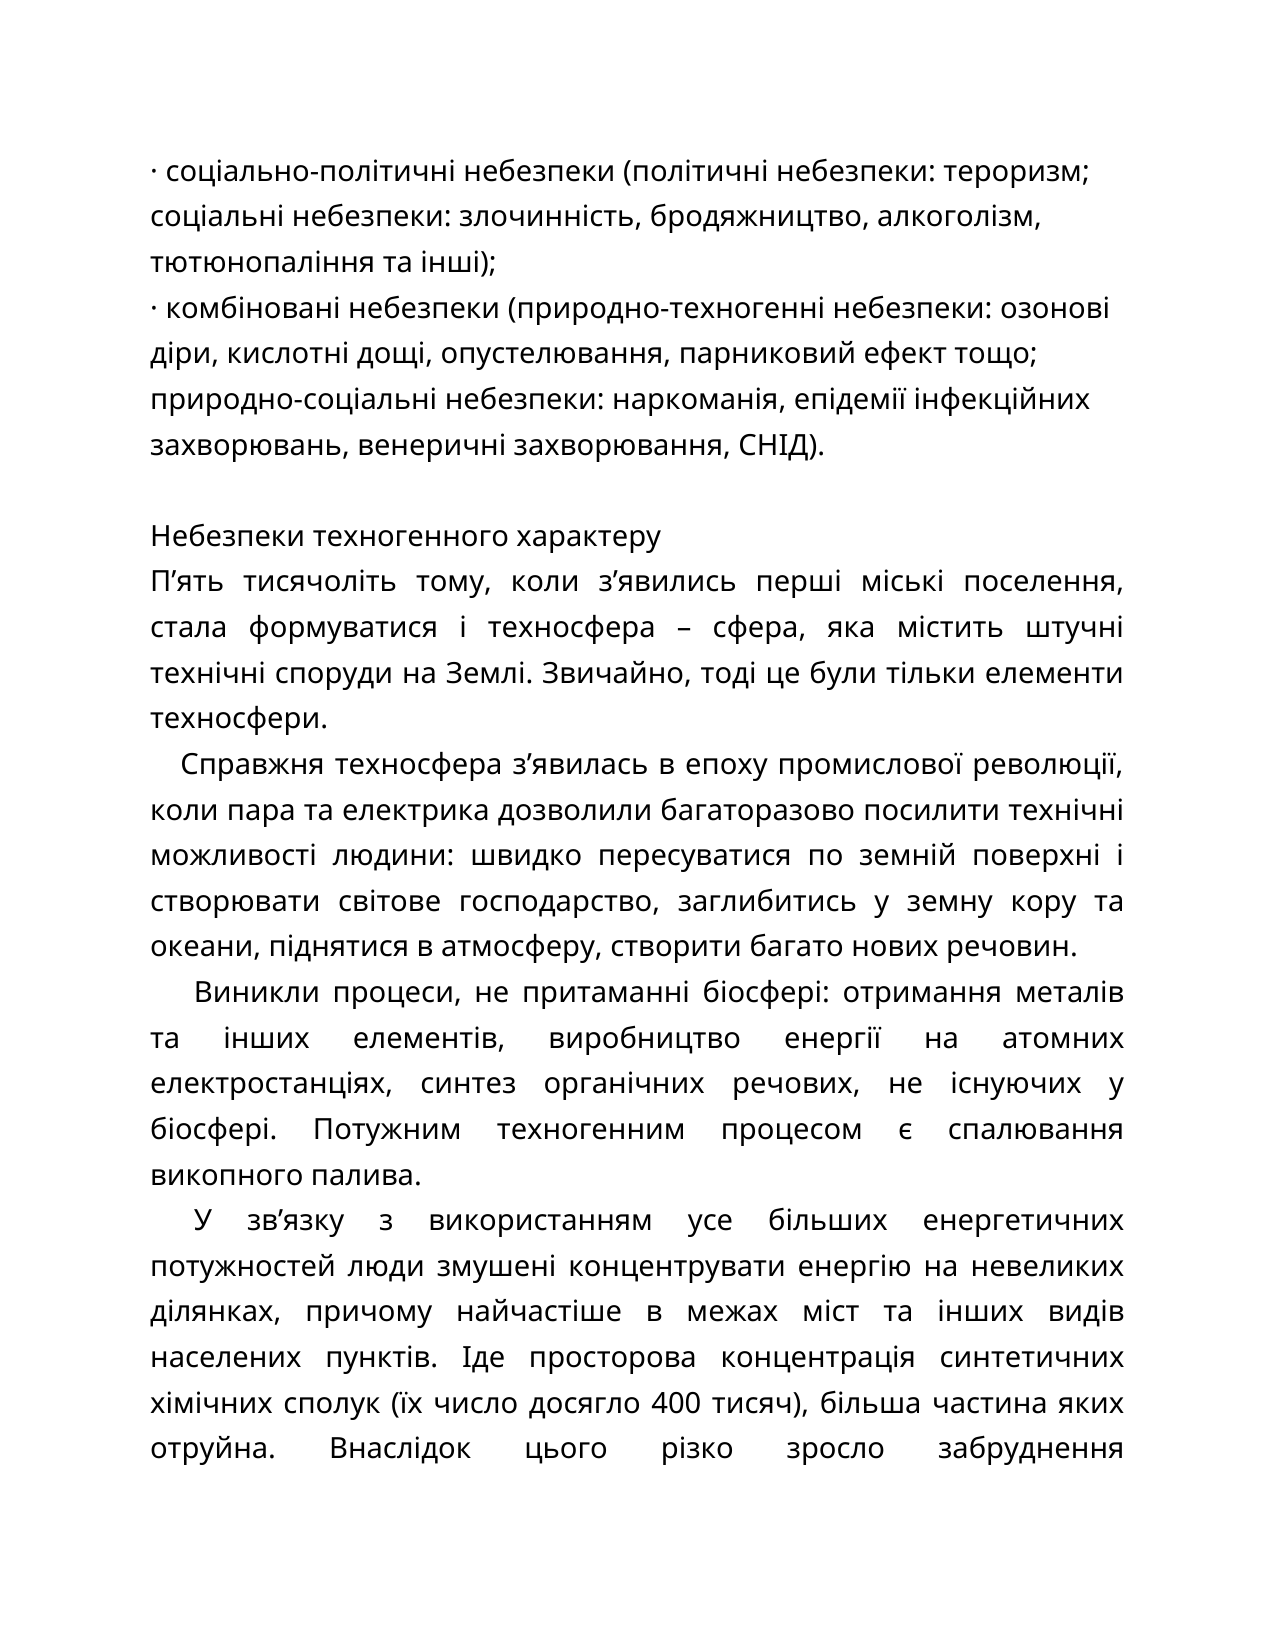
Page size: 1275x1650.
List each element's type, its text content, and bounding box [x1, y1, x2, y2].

text · комбіновані небезпеки (природно-техногенні небезпеки: озонові діри, кислотні дощі, опустелювання, парниковий ефект тощо; природно-соціальні небезпеки: наркоманія, епідемії інфекційних захворювань, венеричні захворювання, СНІД). [150, 287, 1125, 463]
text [150, 1199, 1125, 1467]
text П’ять тисячоліть тому, коли з’явились перші міські поселення, стала формуватися і техносфера – сфера, яка містить штучні технічні споруди на Землі. Звичайно, тоді це були тільки елементи техносфери. [150, 561, 1125, 737]
text Небезпеки техногенного характеру [150, 515, 1125, 555]
text · соціально-політичні небезпеки (політичні небезпеки: тероризм; соціальні небезпеки: злочинність, бродяжництво, алкоголізм, тютюнопаління та інші); [150, 150, 1125, 281]
text Справжня техносфера з’явилась в епоху промислової революції, коли пара та електрика дозволили багаторазово посилити технічні можливості людини: швидко пересуватися по земній поверхні і створювати світове господарство, заглибитись у земну кору та океани, піднятися в атмосферу, створити багато нових речовин. [150, 743, 1125, 965]
text Виникли процеси, не притаманні біосфері: отримання металів та інших елементів, виробництво енергії на атомних електростанціях, синтез органічних речових, не існуючих у біосфері. Потужним техногенним процесом є спалювання викопного палива. [150, 971, 1125, 1193]
